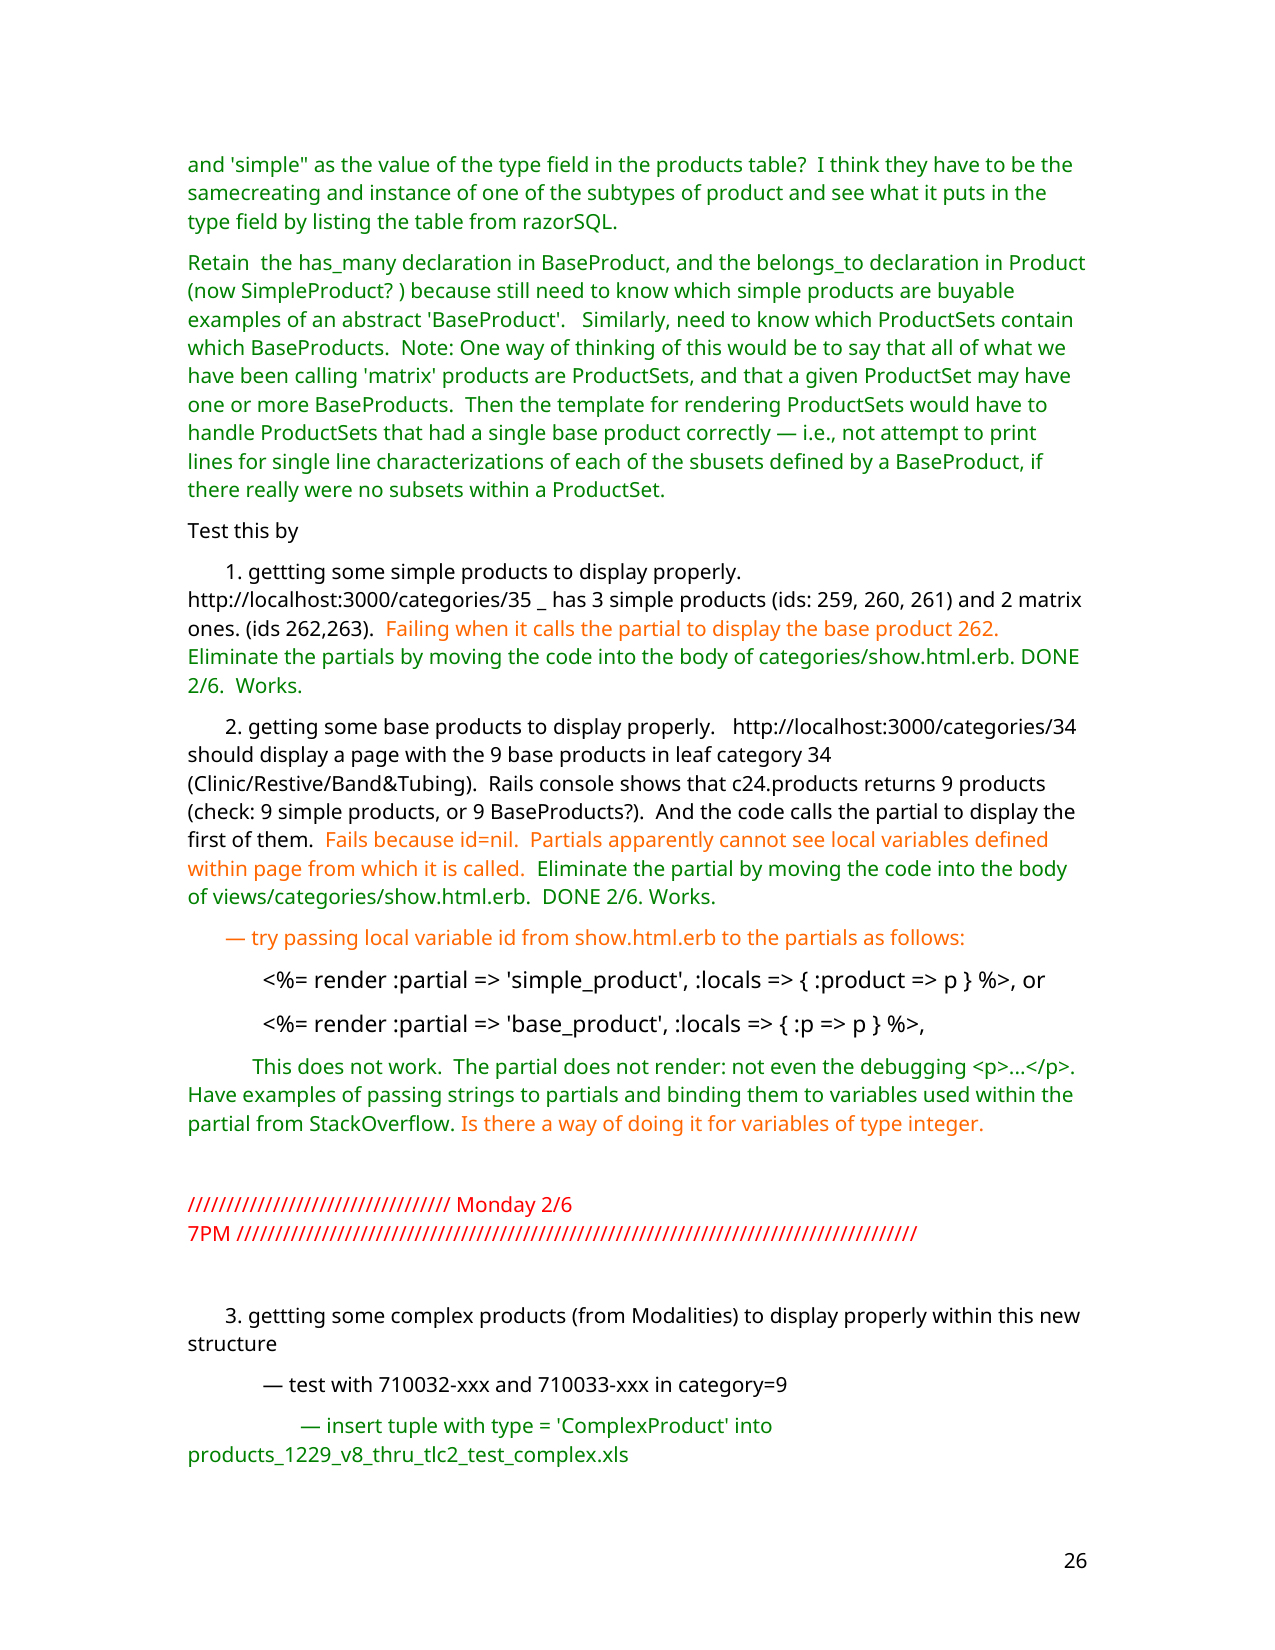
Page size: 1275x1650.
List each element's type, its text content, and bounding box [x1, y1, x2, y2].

text — try passing local variable id from show.html.erb to the partials as follows: [187, 923, 1087, 952]
text 3. gettting some complex products (from Modalities) to display properly within this new structure [187, 1301, 1087, 1358]
text 2. getting some base products to display properly. http://localhost:3000/categories/34 should display a page with the 9 base products in leaf category 34 (Clinic/Restive/Band&Tubing). Rails console shows that c24.products returns 9 products (check: 9 simple products, or 9 BaseProducts?). And the code calls the partial to display the first of them. Fails because id=nil. Partials apparently cannot see local variables defined within page from which it is called. Eliminate the partial by moving the code into the body of views/categories/show.html.erb. DONE 2/6. Works. [187, 712, 1087, 911]
text ////////////////////////////////// Monday 2/6 7PM //////////////////////////////////////////////////////////////////////////////////////// [187, 1191, 1087, 1247]
text <%= render :partial => 'base_product', :locals => { :p => p } %>, [187, 1008, 1087, 1039]
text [187, 150, 1087, 235]
text — test with 710032-xxx and 710033-xxx in category=9 [187, 1370, 1087, 1399]
text This does not work. The partial does not render: not even the debugging <p>...</p>. Have examples of passing strings to partials and binding them to variables used within the partial from StackOverflow. Is there a way of doing it for variables of type integer. [187, 1052, 1087, 1137]
text 1. gettting some simple products to display properly. http://localhost:3000/categories/35 _ has 3 simple products (ids: 259, 260, 261) and 2 matrix ones. (ids 262,263). Failing when it calls the partial to display the base product 262. Eliminate the partials by moving the code into the body of categories/show.html.erb. DONE 2/6. Works. [187, 557, 1087, 699]
text Test this by [187, 516, 1087, 545]
text — insert tuple with type = 'ComplexProduct' into products_1229_v8_thru_tlc2_test_complex.xls [187, 1411, 1087, 1468]
text <%= render :partial => 'simple_product', :locals => { :product => p } %>, or [187, 964, 1087, 996]
text Retain the has_many declaration in BaseProduct, and the belongs_to declaration in Product (now SimpleProduct? ) because still need to know which simple products are buyable examples of an abstract 'BaseProduct'. Similarly, need to know which ProductSets contain which BaseProducts. Note: One way of thinking of this would be to say that all of what we have been calling 'matrix' products are ProductSets, and that a given ProductSet may have one or more BaseProducts. Then the template for rendering ProductSets would have to handle ProductSets that had a single base product correctly — i.e., not attempt to print lines for single line characterizations of each of the sbusets defined by a BaseProduct, if there really were no subsets within a ProductSet. [187, 248, 1087, 504]
